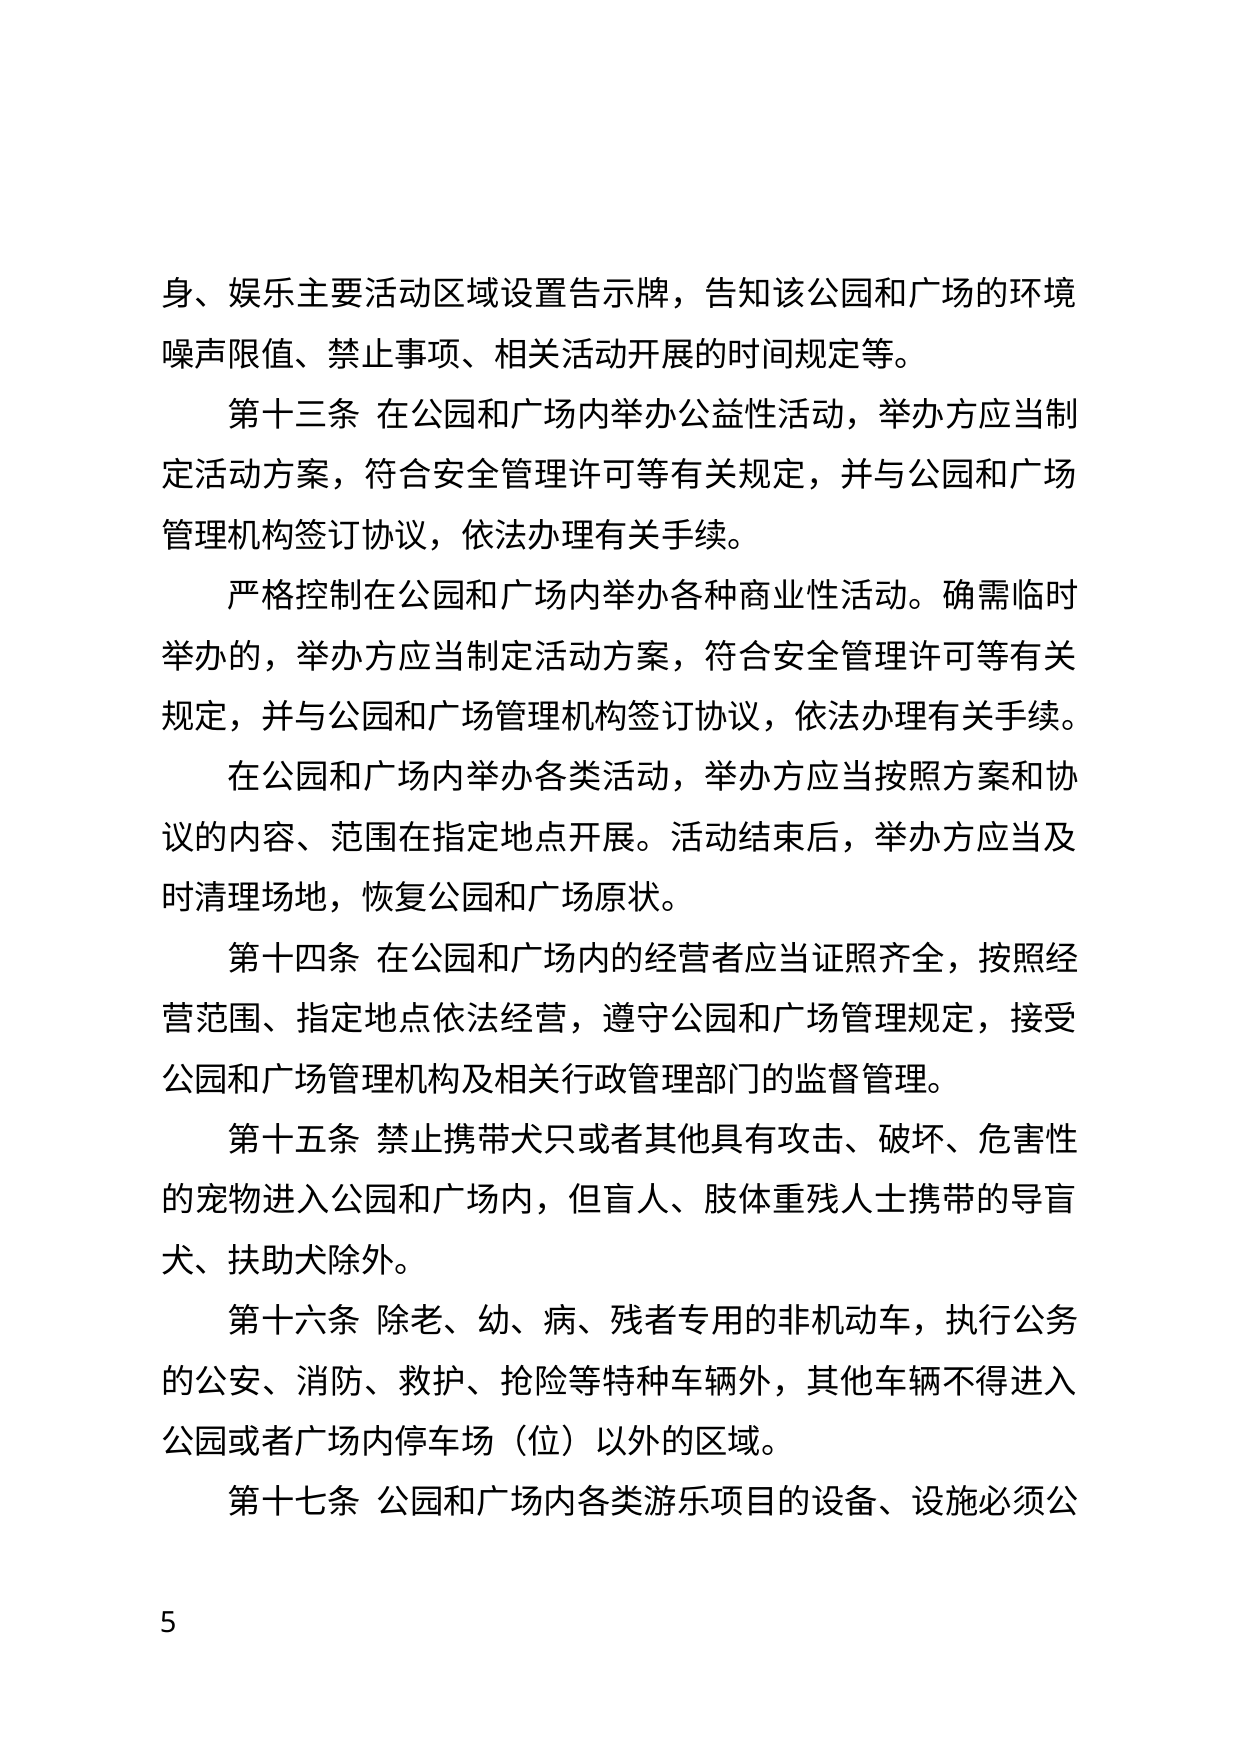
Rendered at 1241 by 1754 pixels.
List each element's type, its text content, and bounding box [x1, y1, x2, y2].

text 在公园和广场内举办各类活动，举办方应当按照方案和协议的内容、范围在指定地点开展。活动结束后，举办方应当及时清理场地，恢复公园和广场原状。 [161, 738, 1079, 919]
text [161, 255, 1079, 376]
text 第十五条 禁止携带犬只或者其他具有攻击、破坏、危害性的宠物进入公园和广场内，但盲人、肢体重残人士携带的导盲犬、扶助犬除外。 [161, 1101, 1079, 1282]
text 第十三条 在公园和广场内举办公益性活动，举办方应当制定活动方案，符合安全管理许可等有关规定，并与公园和广场管理机构签订协议，依法办理有关手续。 [161, 376, 1079, 557]
text 第十四条 在公园和广场内的经营者应当证照齐全，按照经营范围、指定地点依法经营，遵守公园和广场管理规定，接受公园和广场管理机构及相关行政管理部门的监督管理。 [161, 919, 1079, 1101]
text 严格控制在公园和广场内举办各种商业性活动。确需临时举办的，举办方应当制定活动方案，符合安全管理许可等有关规定，并与公园和广场管理机构签订协议，依法办理有关手续。 [161, 557, 1079, 738]
text 第十六条 除老、幼、病、残者专用的非机动车，执行公务的公安、消防、救护、抢险等特种车辆外，其他车辆不得进入公园或者广场内停车场（位）以外的区域。 [161, 1282, 1079, 1463]
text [161, 1463, 1079, 1523]
